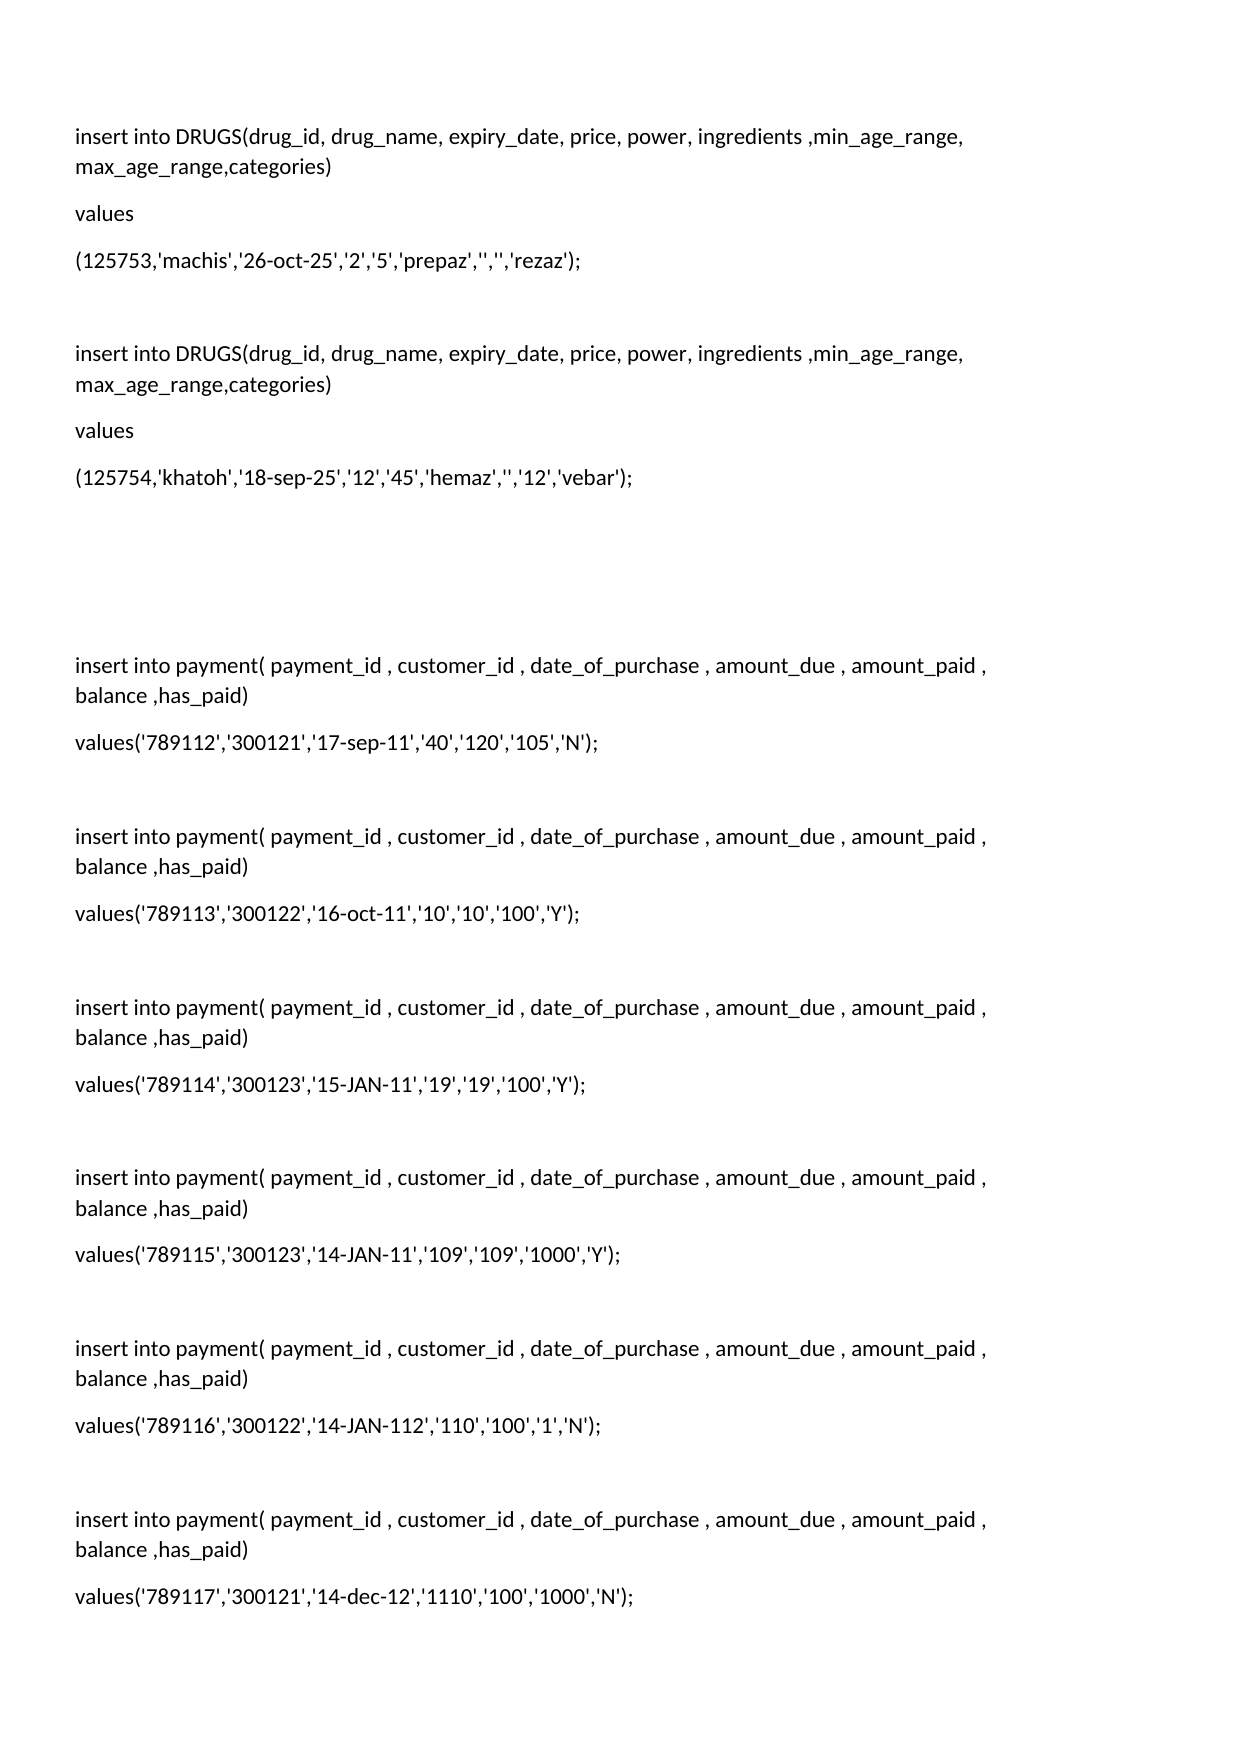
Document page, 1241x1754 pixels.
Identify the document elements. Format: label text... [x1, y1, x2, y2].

text values('789116','300122','14-JAN-112','110','100','1','N'); [75, 1411, 1165, 1439]
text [75, 122, 1165, 180]
text insert into DRUGS(drug_id, drug_name, expiry_date, price, power, ingredients ,min_age_range, max_age_range,categories) [75, 339, 1165, 398]
text insert into payment( payment_id , customer_id , date_of_purchase , amount_due , amount_paid , balance ,has_paid) [75, 1334, 1165, 1393]
text insert into payment( payment_id , customer_id , date_of_purchase , amount_due , amount_paid , balance ,has_paid) [75, 993, 1165, 1051]
text values('789114','300123','15-JAN-11','19','19','100','Y'); [75, 1070, 1165, 1098]
text values('789117','300121','14-dec-12','1110','100','1000','N'); [75, 1582, 1165, 1610]
text values('789115','300123','14-JAN-11','109','109','1000','Y'); [75, 1241, 1165, 1269]
text values('789112','300121','17-sep-11','40','120','105','N'); [75, 728, 1165, 756]
text values [75, 199, 1165, 227]
text (125753,'machis','26-oct-25','2','5','prepaz','','','rezaz'); [75, 246, 1165, 274]
text values('789113','300122','16-oct-11','10','10','100','Y'); [75, 899, 1165, 927]
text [75, 1505, 1165, 1563]
text insert into payment( payment_id , customer_id , date_of_purchase , amount_due , amount_paid , balance ,has_paid) [75, 651, 1165, 709]
text values [75, 417, 1165, 445]
text (125754,'khatoh','18-sep-25','12','45','hemaz','','12','vebar'); [75, 463, 1165, 492]
text insert into payment( payment_id , customer_id , date_of_purchase , amount_due , amount_paid , balance ,has_paid) [75, 1163, 1165, 1222]
text insert into payment( payment_id , customer_id , date_of_purchase , amount_due , amount_paid , balance ,has_paid) [75, 822, 1165, 880]
